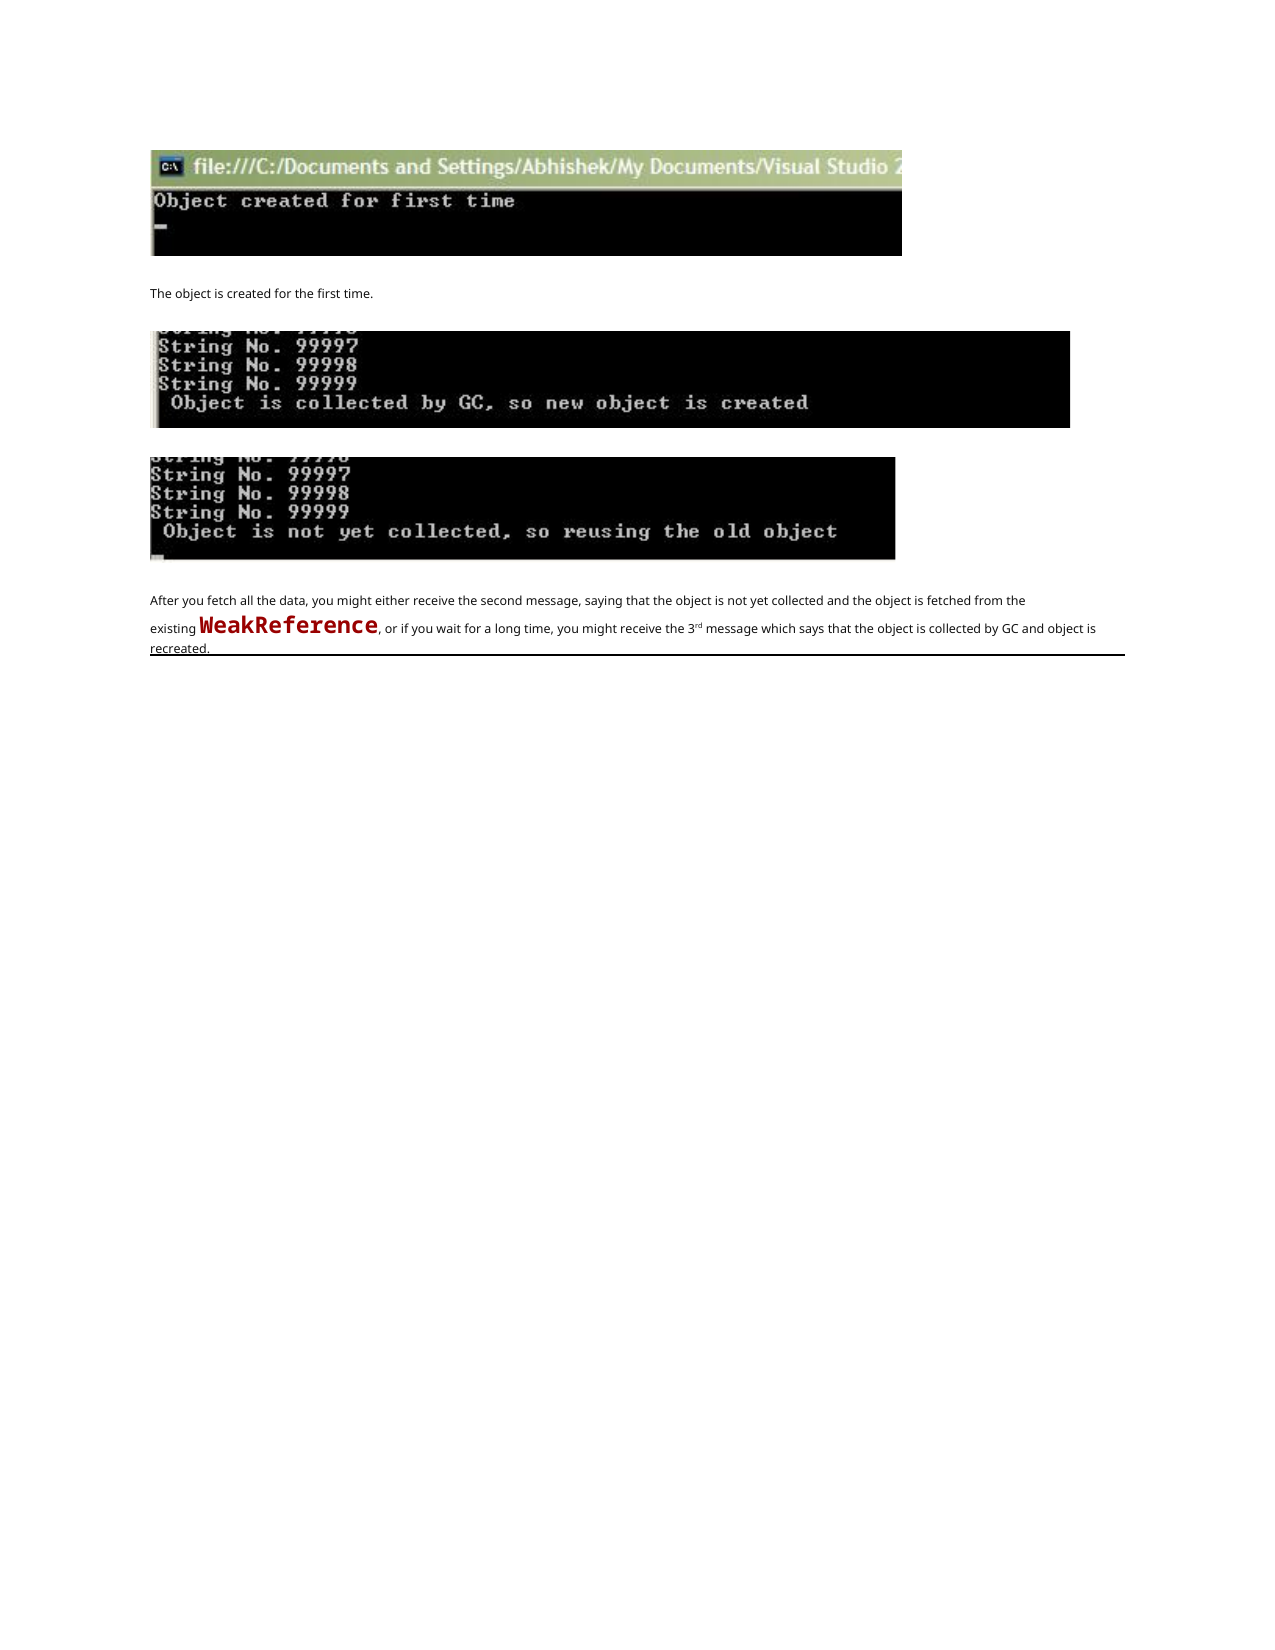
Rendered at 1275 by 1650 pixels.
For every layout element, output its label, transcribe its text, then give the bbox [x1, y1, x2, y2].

text The object is created for the first time. [150, 285, 1125, 302]
picture [150, 331, 1071, 428]
picture [150, 457, 896, 563]
picture [150, 150, 902, 256]
text After you fetch all the data, you might either receive the second message, saying that the object is not yet collected and the object is fetched from the existing WeakReference, or if you wait for a long time, you might receive the 3rd message which says that the object is collected by GC and object is recreated. [150, 592, 1125, 654]
